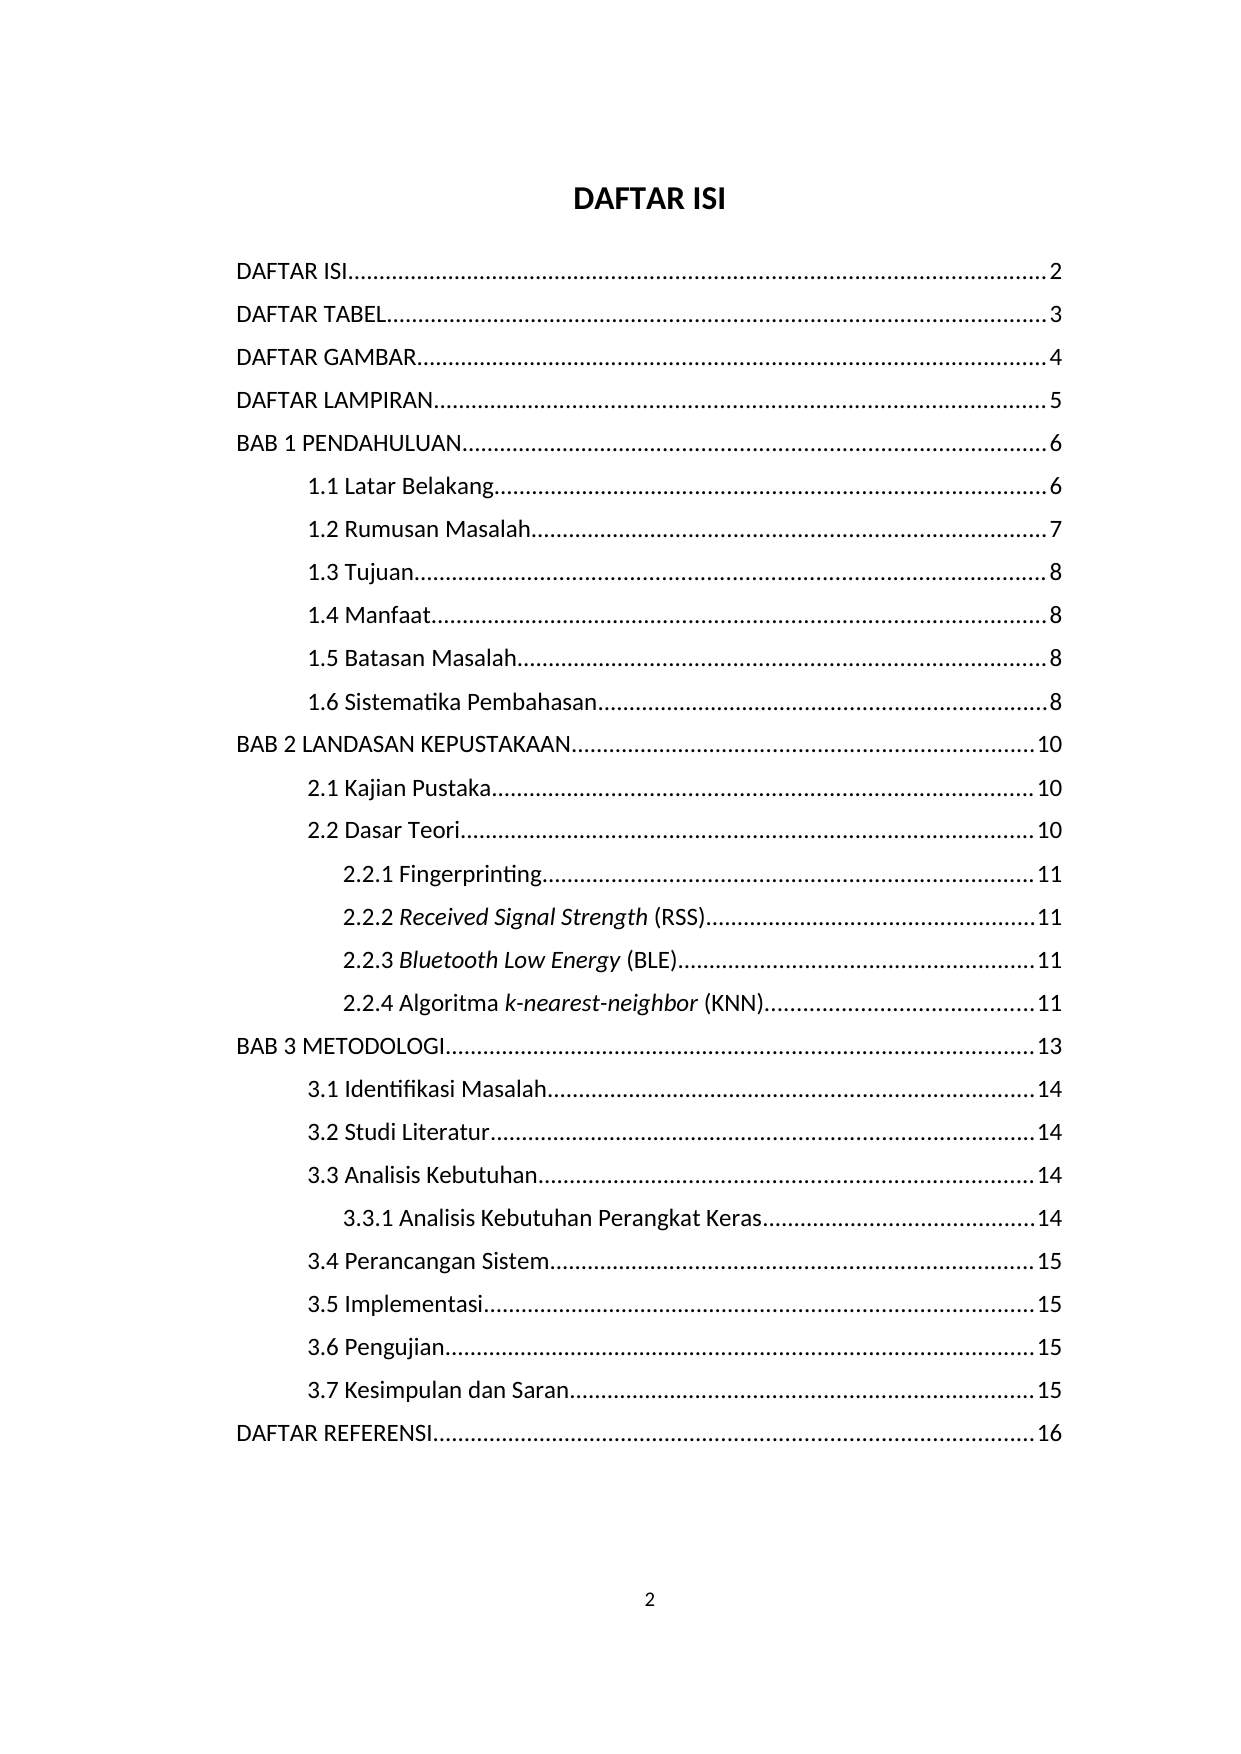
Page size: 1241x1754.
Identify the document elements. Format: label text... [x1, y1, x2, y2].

subtitle DAFTAR ISI [236, 177, 1063, 218]
